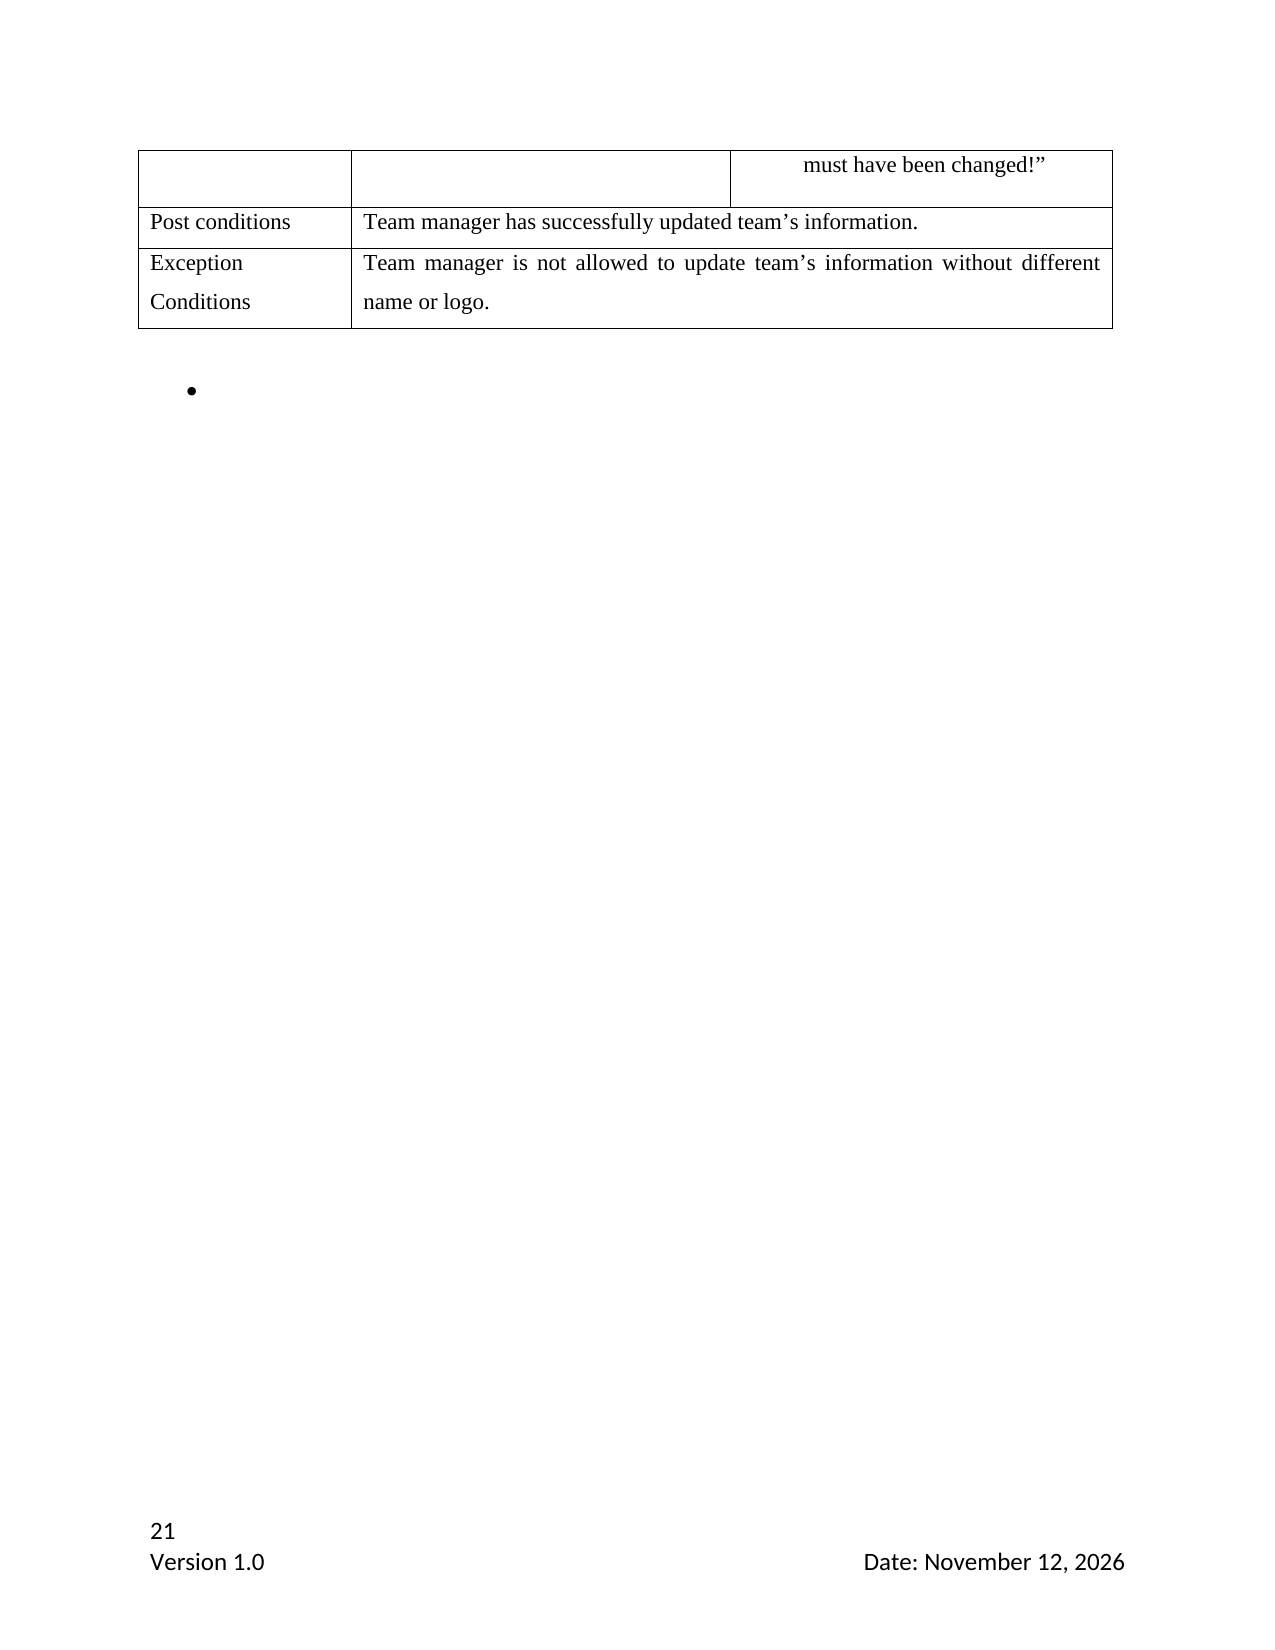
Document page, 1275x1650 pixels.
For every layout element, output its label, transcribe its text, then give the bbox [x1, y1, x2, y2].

table_cell Exception Conditions [139, 249, 351, 328]
table_cell Post conditions [139, 208, 351, 248]
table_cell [352, 151, 730, 207]
table_cell Team manager is not allowed to update team’s information without different name or logo. [352, 249, 1112, 328]
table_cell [731, 151, 1112, 207]
table_cell Team manager has successfully updated team’s information. [352, 208, 1112, 248]
